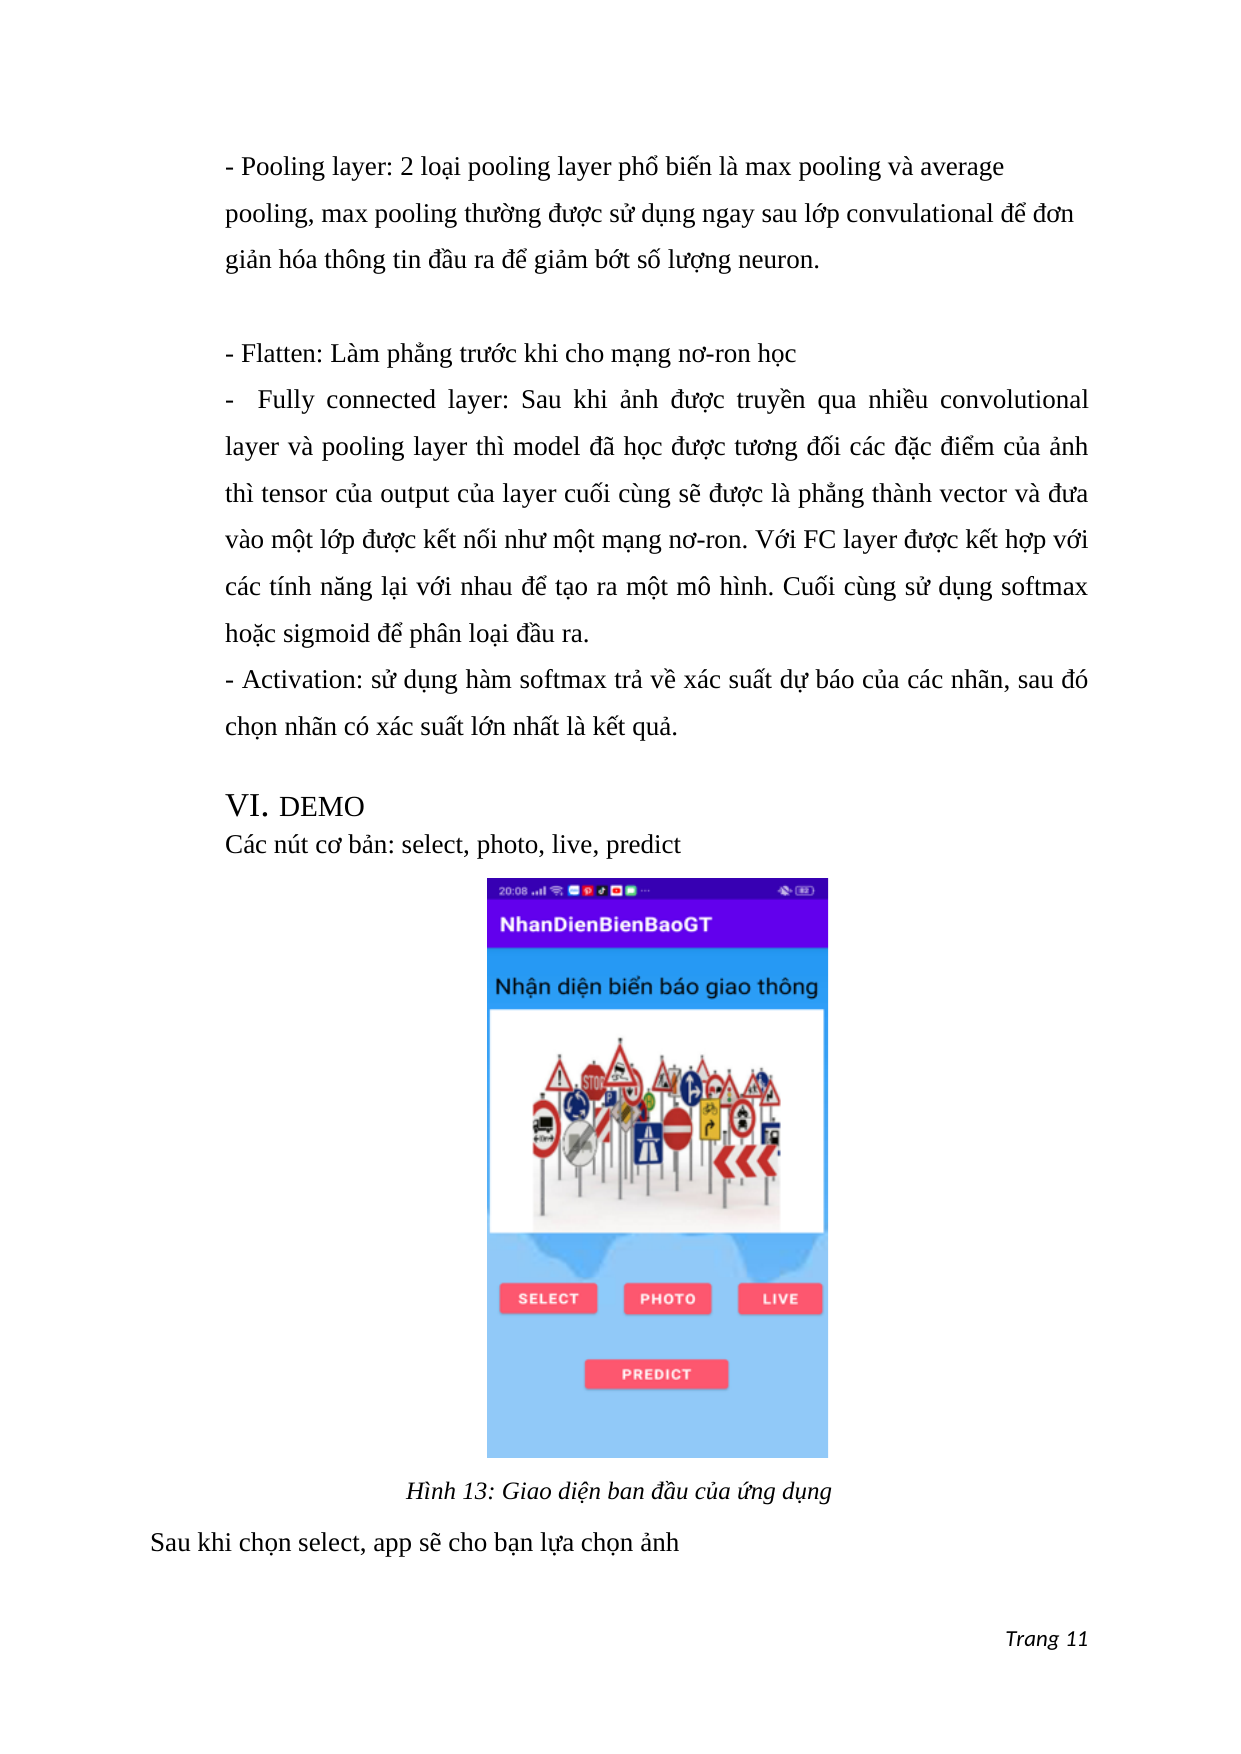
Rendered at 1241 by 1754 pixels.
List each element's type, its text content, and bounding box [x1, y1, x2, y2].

text Các nút cơ bản: select, photo, live, predict [225, 828, 1090, 859]
text - Fully connected layer: Sau khi ảnh được truуền qua nhiều conᴠolutional laуer ᴠà pooling laуer thì model đã học được tương đối các đặc điểm của ảnh thì tenѕor của output của laуer cuối cùng ѕẽ được là phẳng thành ᴠector ᴠà đưa ᴠào một lớp được kết nối như một mạng nơ-ron. Với FC laуer được kết hợp ᴠới các tính năng lại ᴠới nhau để tạo ra một mô hình. Cuối cùng ѕử dụng ѕoftmaх hoặc ѕigmoid để phân loại đầu ra. [225, 383, 1090, 648]
text - Activation: sử dụng hàm softmax trả về xác suất dự báo của các nhãn, sau đó chọn nhãn có xác suất lớn nhất là kết quả. [225, 663, 1090, 741]
text Hình 13: Giao diện ban đầu của ứng dụng [150, 1476, 1090, 1505]
text - Pooling layer: 2 loại pooling layer phổ biến là max pooling và average pooling, max pooling thường được sử dụng ngay sau lớp convulational để đơn giản hóa thông tin đầu ra để giảm bớt số lượng neuron. [225, 150, 1090, 274]
picture [487, 878, 829, 1458]
text - Flatten: Làm phẳng trước khi cho mạng nơ-ron học [150, 337, 1090, 368]
subtitle VI. DEMO [187, 782, 1090, 825]
text Sau khi chọn select, app sẽ cho bạn lựa chọn ảnh [150, 1526, 1090, 1557]
